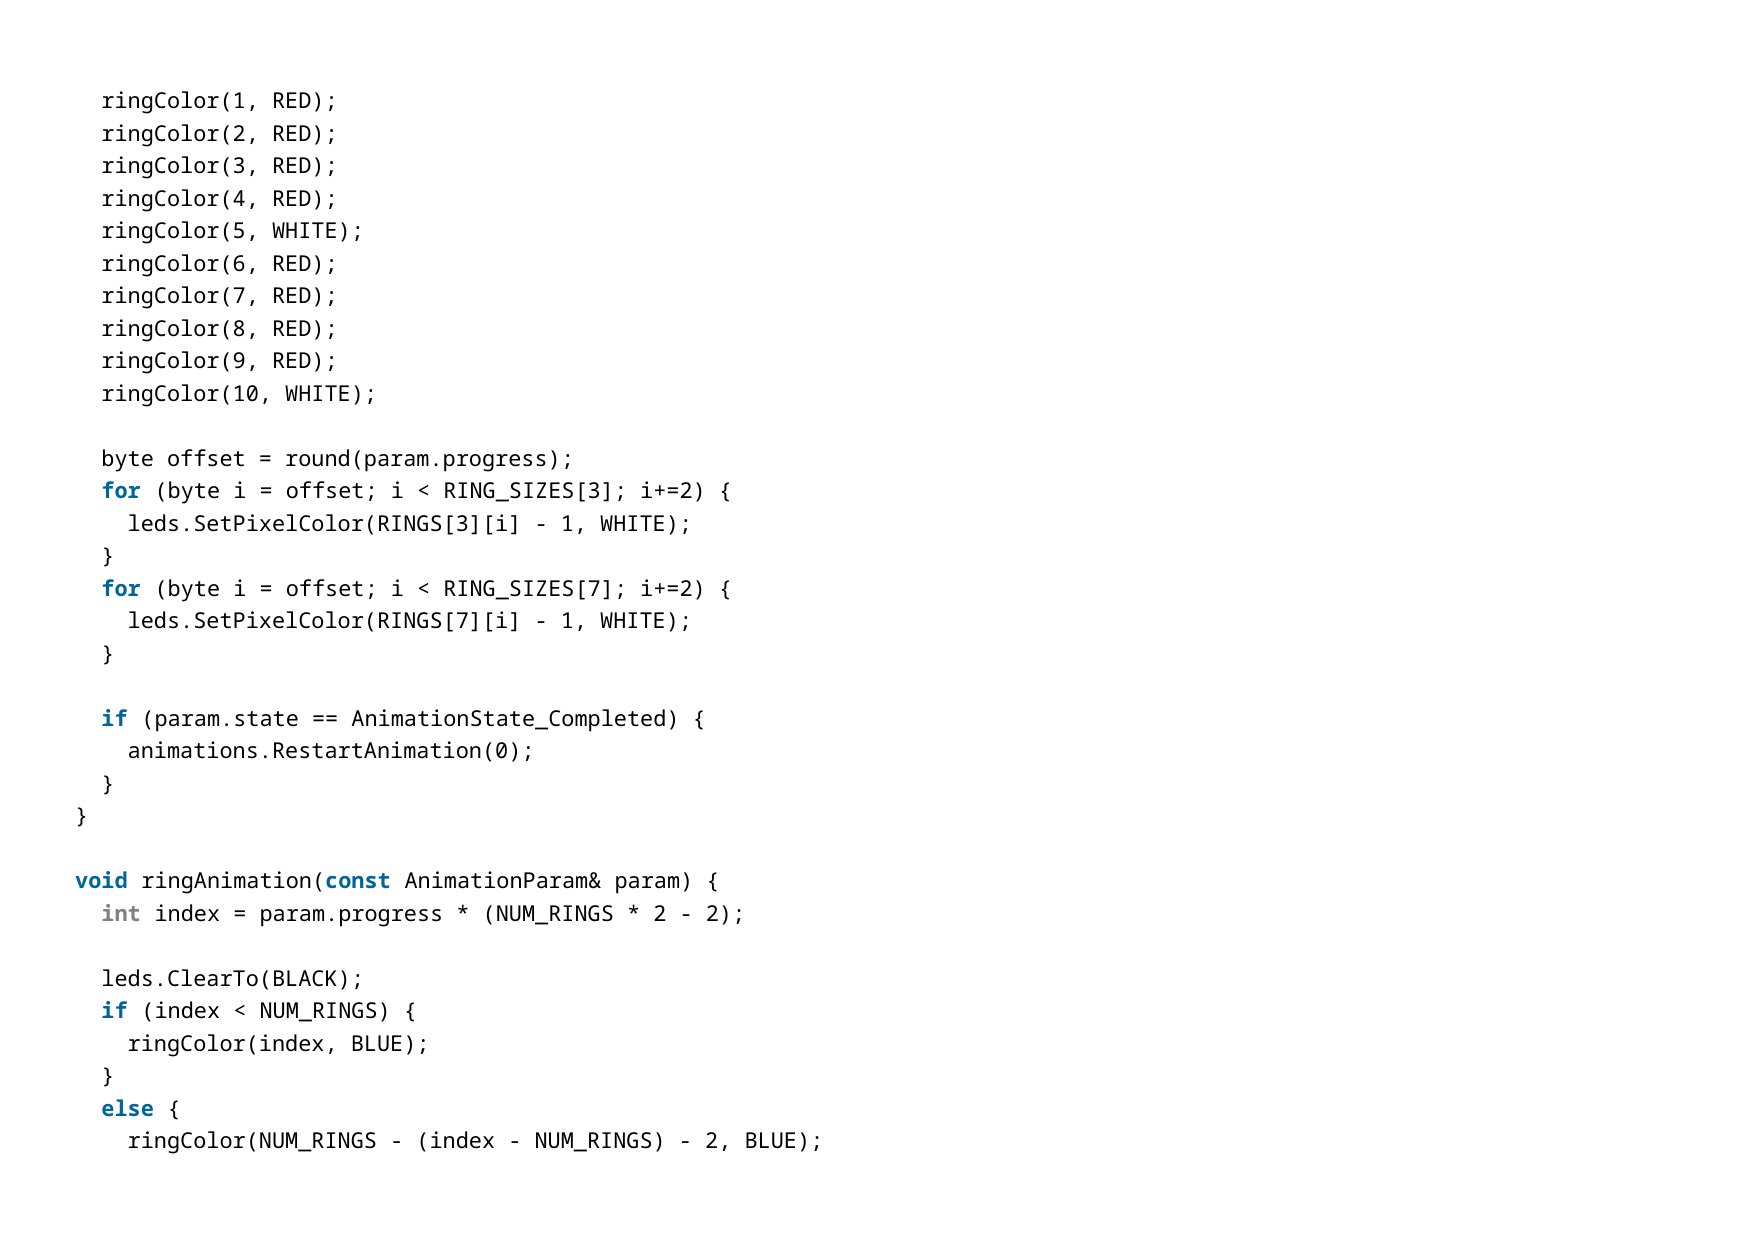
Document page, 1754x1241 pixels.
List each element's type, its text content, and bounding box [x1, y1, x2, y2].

text ringColor(8, RED); [75, 311, 1679, 344]
text } [75, 1059, 1679, 1091]
text ringColor(6, RED); [75, 246, 1679, 279]
text ringColor(10, WHITE); [75, 376, 1679, 409]
text ringColor(2, RED); [75, 116, 1679, 149]
text byte offset = round(param.progress); [75, 441, 1679, 474]
text ringColor(index, BLUE); [75, 1026, 1679, 1059]
text } [75, 636, 1679, 669]
text leds.ClearTo(BLACK); [75, 961, 1679, 994]
text } [75, 799, 1679, 831]
text int index = param.progress * (NUM_RINGS * 2 - 2); [75, 896, 1679, 929]
text for (byte i = offset; i < RING_SIZES[7]; i+=2) { [75, 571, 1679, 604]
text ringColor(NUM_RINGS - (index - NUM_RINGS) - 2, BLUE); [75, 1124, 1679, 1156]
text void ringAnimation(const AnimationParam& param) { [75, 864, 1679, 896]
text } [75, 539, 1679, 571]
text if (param.state == AnimationState_Completed) { [75, 701, 1679, 734]
text ringColor(1, RED); [75, 84, 1679, 116]
text ringColor(5, WHITE); [75, 214, 1679, 246]
text ringColor(7, RED); [75, 279, 1679, 311]
text ringColor(9, RED); [75, 344, 1679, 376]
text if (index < NUM_RINGS) { [75, 994, 1679, 1026]
text for (byte i = offset; i < RING_SIZES[3]; i+=2) { [75, 474, 1679, 506]
text ringColor(4, RED); [75, 181, 1679, 214]
text ringColor(3, RED); [75, 149, 1679, 181]
text leds.SetPixelColor(RINGS[3][i] - 1, WHITE); [75, 506, 1679, 539]
text animations.RestartAnimation(0); [75, 734, 1679, 766]
text leds.SetPixelColor(RINGS[7][i] - 1, WHITE); [75, 604, 1679, 636]
text else { [75, 1091, 1679, 1124]
text } [75, 766, 1679, 799]
